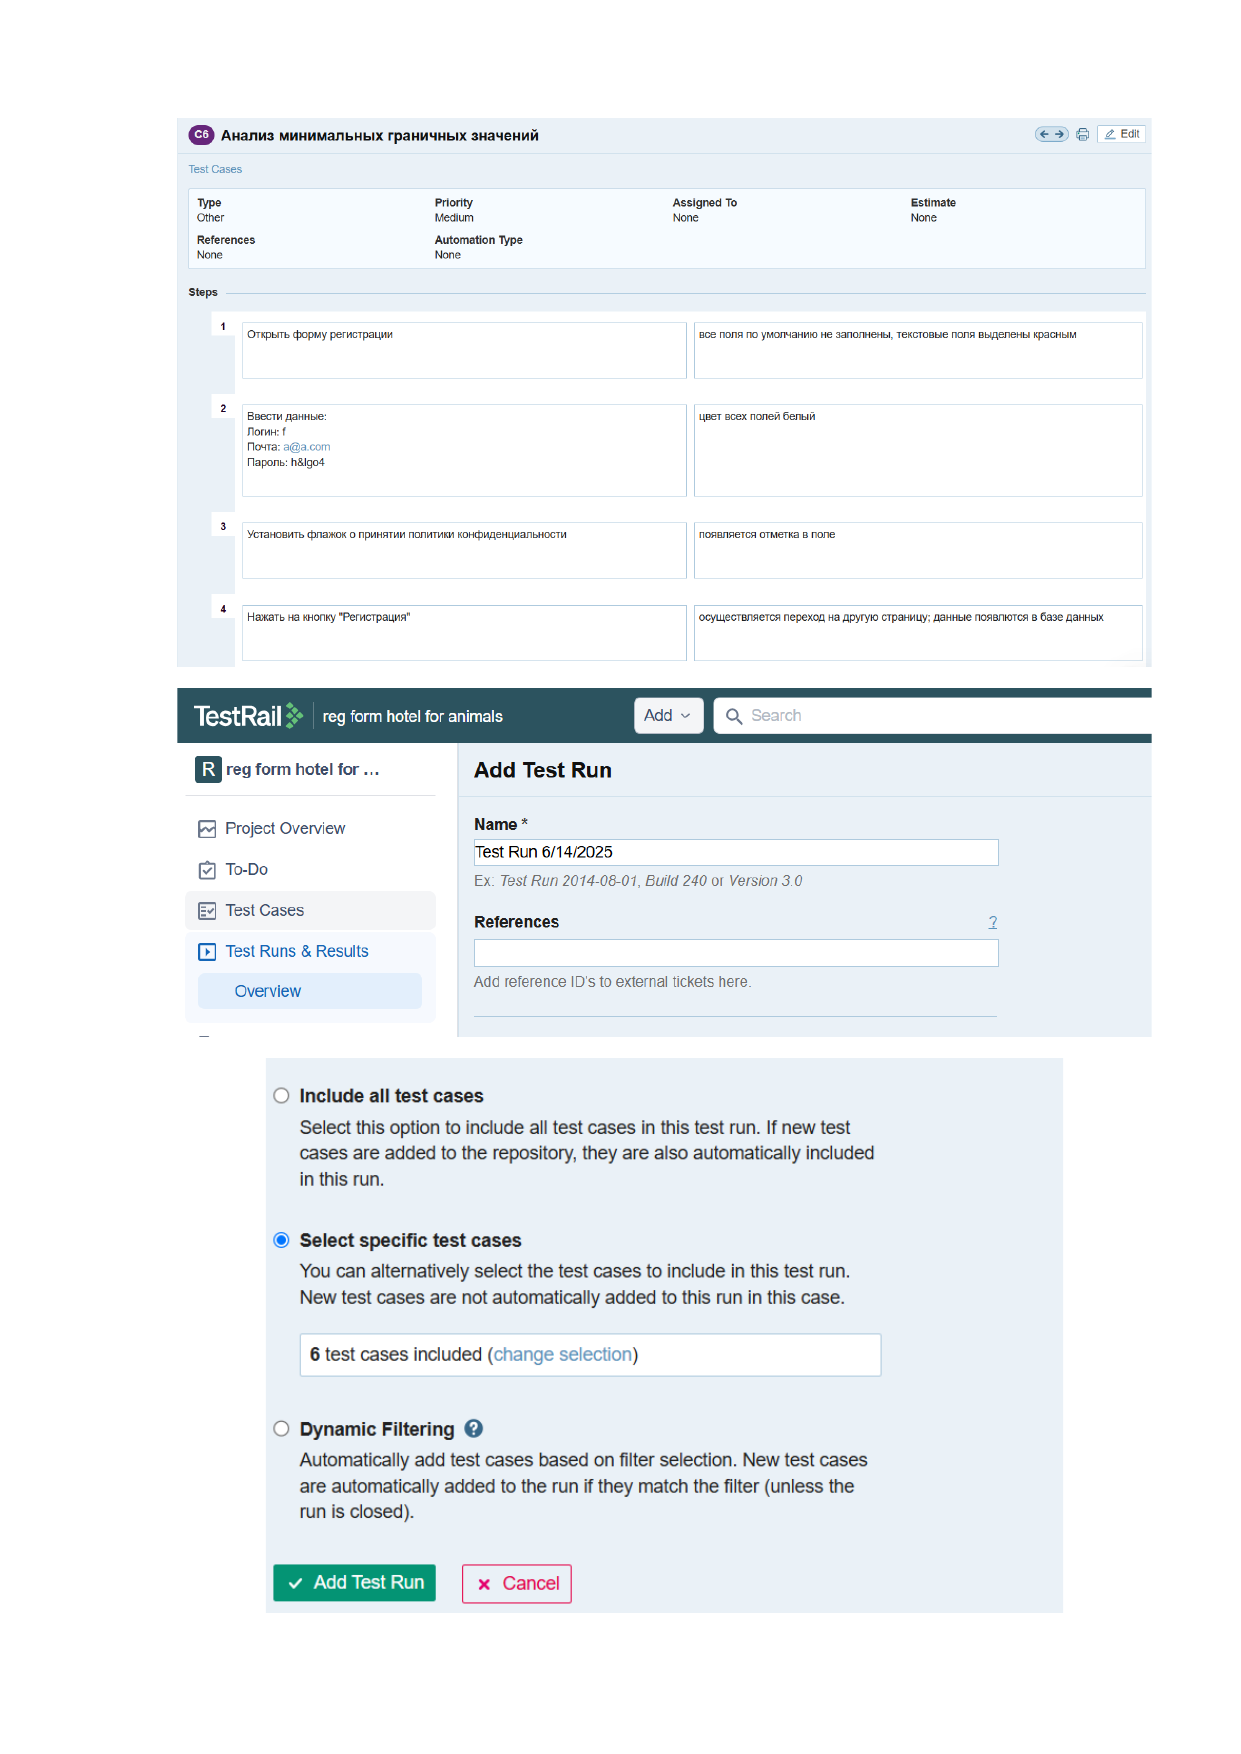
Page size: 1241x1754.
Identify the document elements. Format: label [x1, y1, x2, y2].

picture [265, 1058, 1064, 1613]
picture [177, 118, 1152, 667]
picture [177, 688, 1152, 1037]
